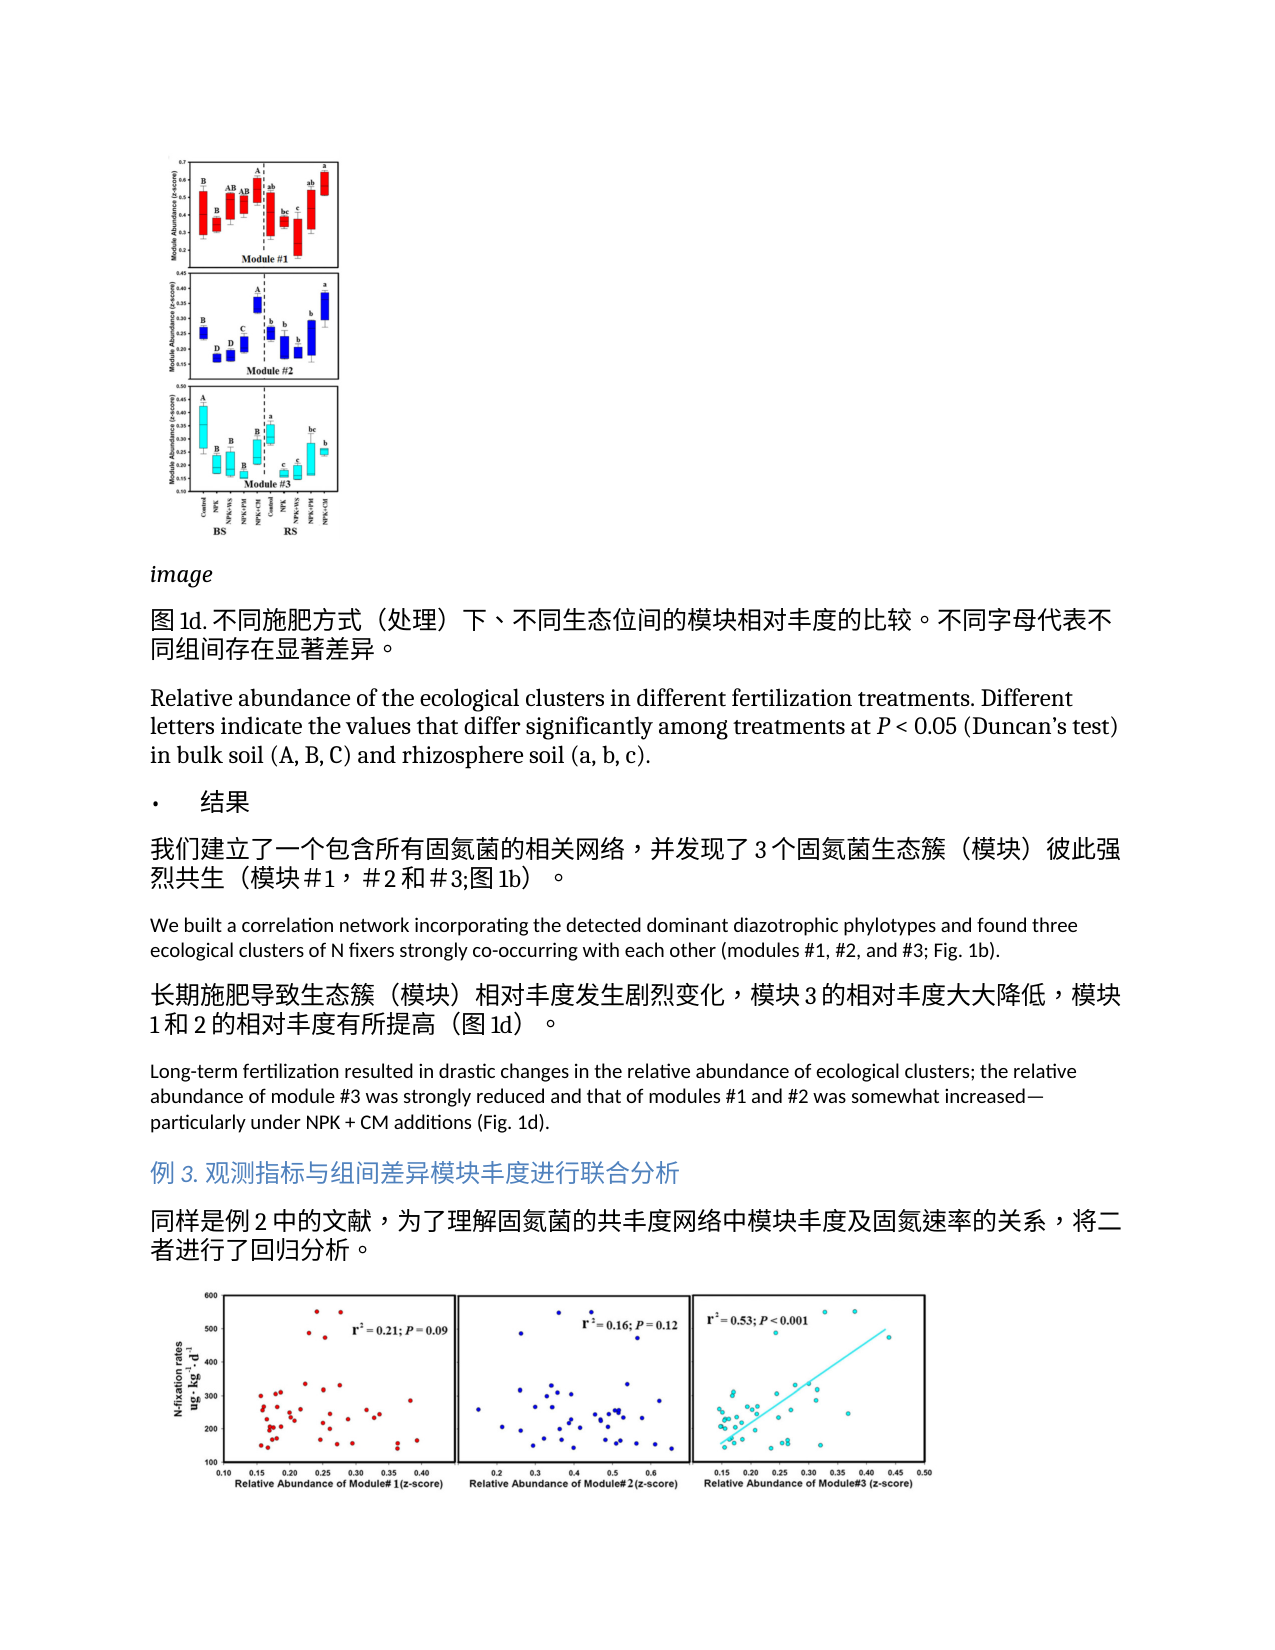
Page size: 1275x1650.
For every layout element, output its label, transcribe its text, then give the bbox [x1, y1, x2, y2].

picture [168, 150, 343, 539]
picture [168, 1284, 937, 1494]
text 同样是例2中的文献，为了理解固氮菌的共丰度网络中模块丰度及固氮速率的关系，将二者进行了回归分析。 [150, 1208, 1125, 1266]
text image [150, 560, 1125, 588]
text 我们建立了一个包含所有固氮菌的相关网络，并发现了3个固氮菌生态簇（模块）彼此强烈共生（模块＃1，＃2和＃3;图1b）。 [150, 836, 1125, 893]
subtitle 例3. 观测指标与组间差异模块丰度进行联合分析 [150, 1155, 1125, 1189]
text We built a correlation network incorporating the detected dominant diazotrophic phylotypes and found three ecological clusters of N fixers strongly co-occurring with each other (modules #1, #2, and #3; Fig. 1b). [150, 912, 1125, 963]
text 图1d. 不同施肥方式（处理）下、不同生态位间的模块相对丰度的比较。不同字母代表不同组间存在显著差异。 [150, 607, 1125, 665]
text 长期施肥导致生态簇（模块）相对丰度发生剧烈变化，模块3的相对丰度大大降低，模块1和2的相对丰度有所提高（图1d）。 [150, 982, 1125, 1039]
text Relative abundance of the ecological clusters in different fertilization treatments. Different letters indicate the values that differ significantly among treatments at P < 0.05 (Duncan’s test) in bulk soil (A, B, C) and rhizosphere soil (a, b, c). [150, 683, 1125, 770]
text Long-term fertilization resulted in drastic changes in the relative abundance of ecological clusters; the relative abundance of module #3 was strongly reduced and that of modules #1 and #2 was somewhat increased—particularly under NPK + CM additions (Fig. 1d). [150, 1058, 1125, 1134]
list 结果 [150, 788, 1125, 817]
